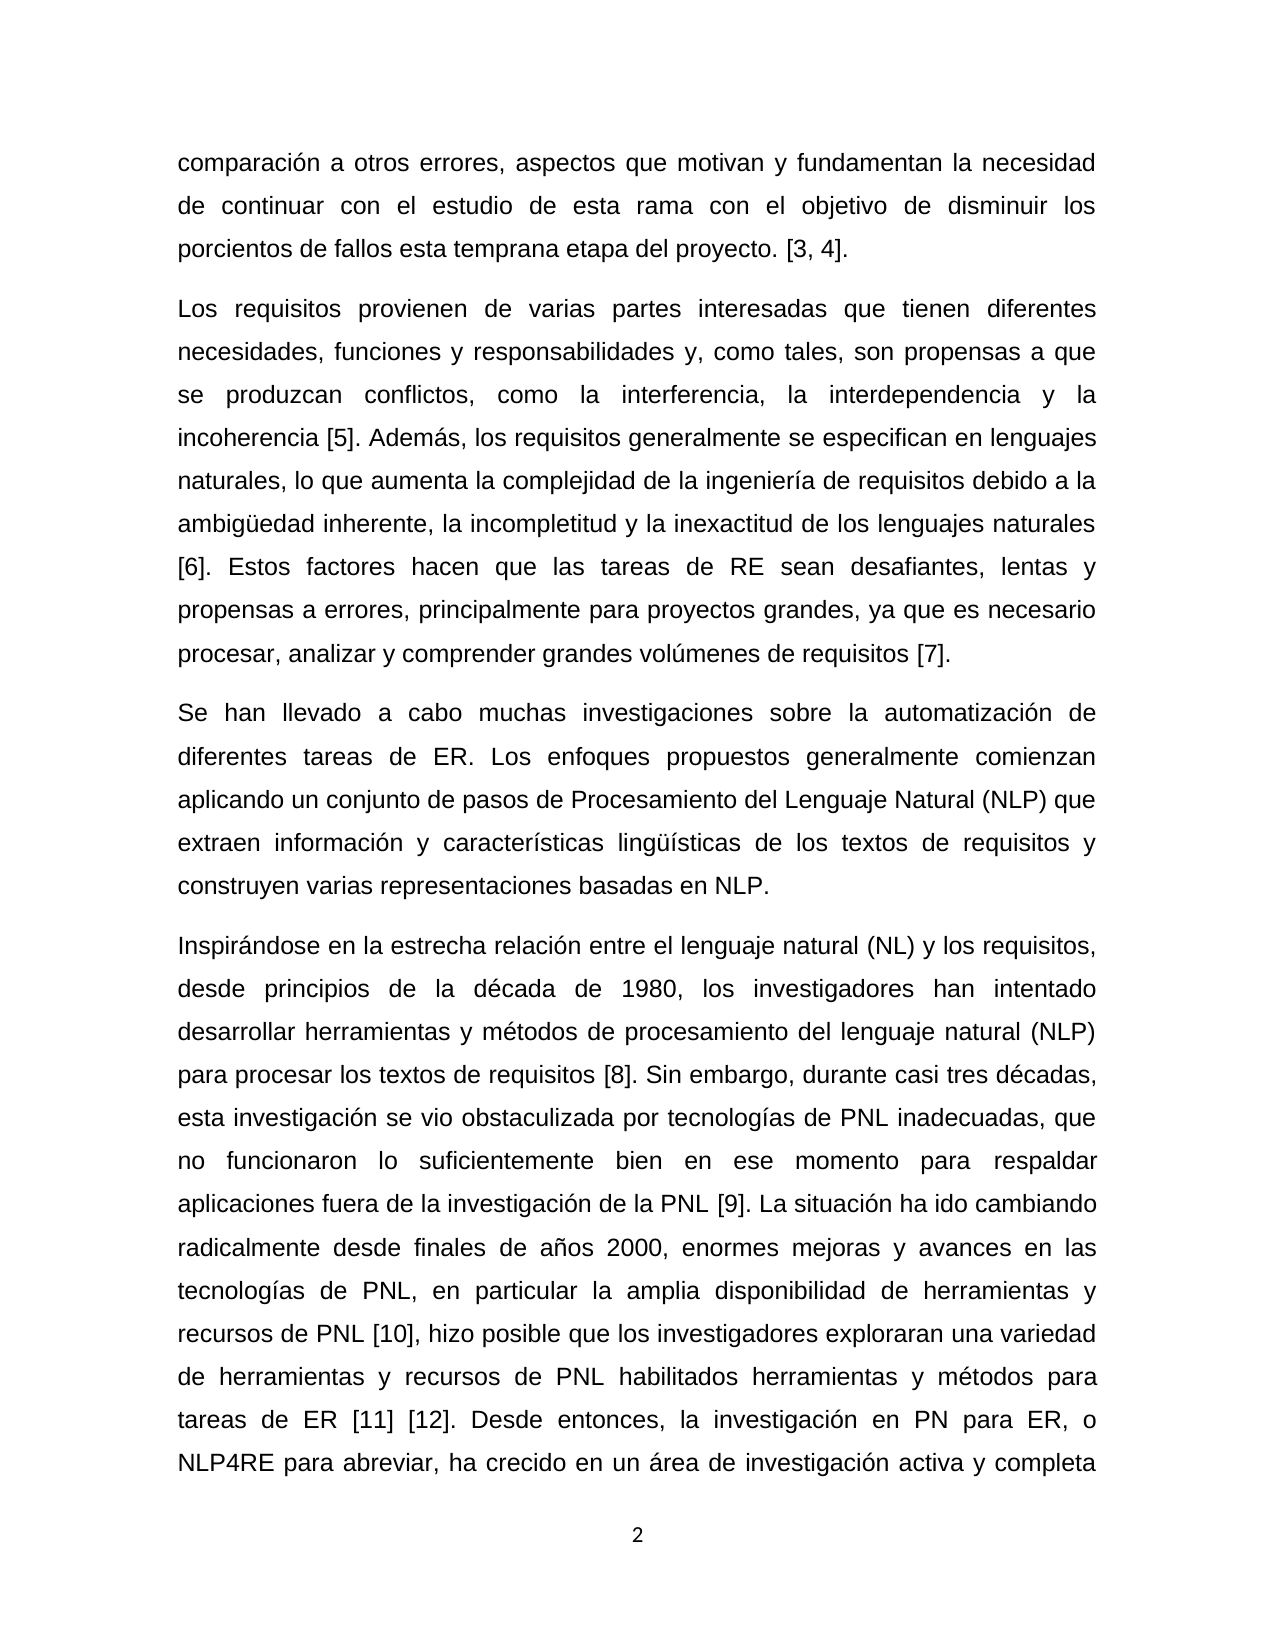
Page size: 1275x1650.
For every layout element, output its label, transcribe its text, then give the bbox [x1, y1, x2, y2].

text Los requisitos provienen de varias partes interesadas que tienen diferentes necesidades, funciones y responsabilidades y, como tales, son propensas a que se produzcan conflictos, como la interferencia, la interdependencia y la incoherencia . Además, los requisitos generalmente se especifican en lenguajes naturales, lo que aumenta la complejidad de la ingeniería de requisitos debido a la ambigüedad inherente, la incompletitud y la inexactitud de los lenguajes naturales . Estos factores hacen que las tareas de RE sean desafiantes, lentas y propensas a errores, principalmente para proyectos grandes, ya que es necesario procesar, analizar y comprender grandes volúmenes de requisitos . [177, 294, 1098, 667]
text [177, 148, 1098, 263]
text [177, 931, 1098, 1477]
text Se han llevado a cabo muchas investigaciones sobre la automatización de diferentes tareas de ER. Los enfoques propuestos generalmente comienzan aplicando un conjunto de pasos de Procesamiento del Lenguaje Natural (NLP) que extraen información y características lingüísticas de los textos de requisitos y construyen varias representaciones basadas en NLP. [177, 698, 1098, 900]
